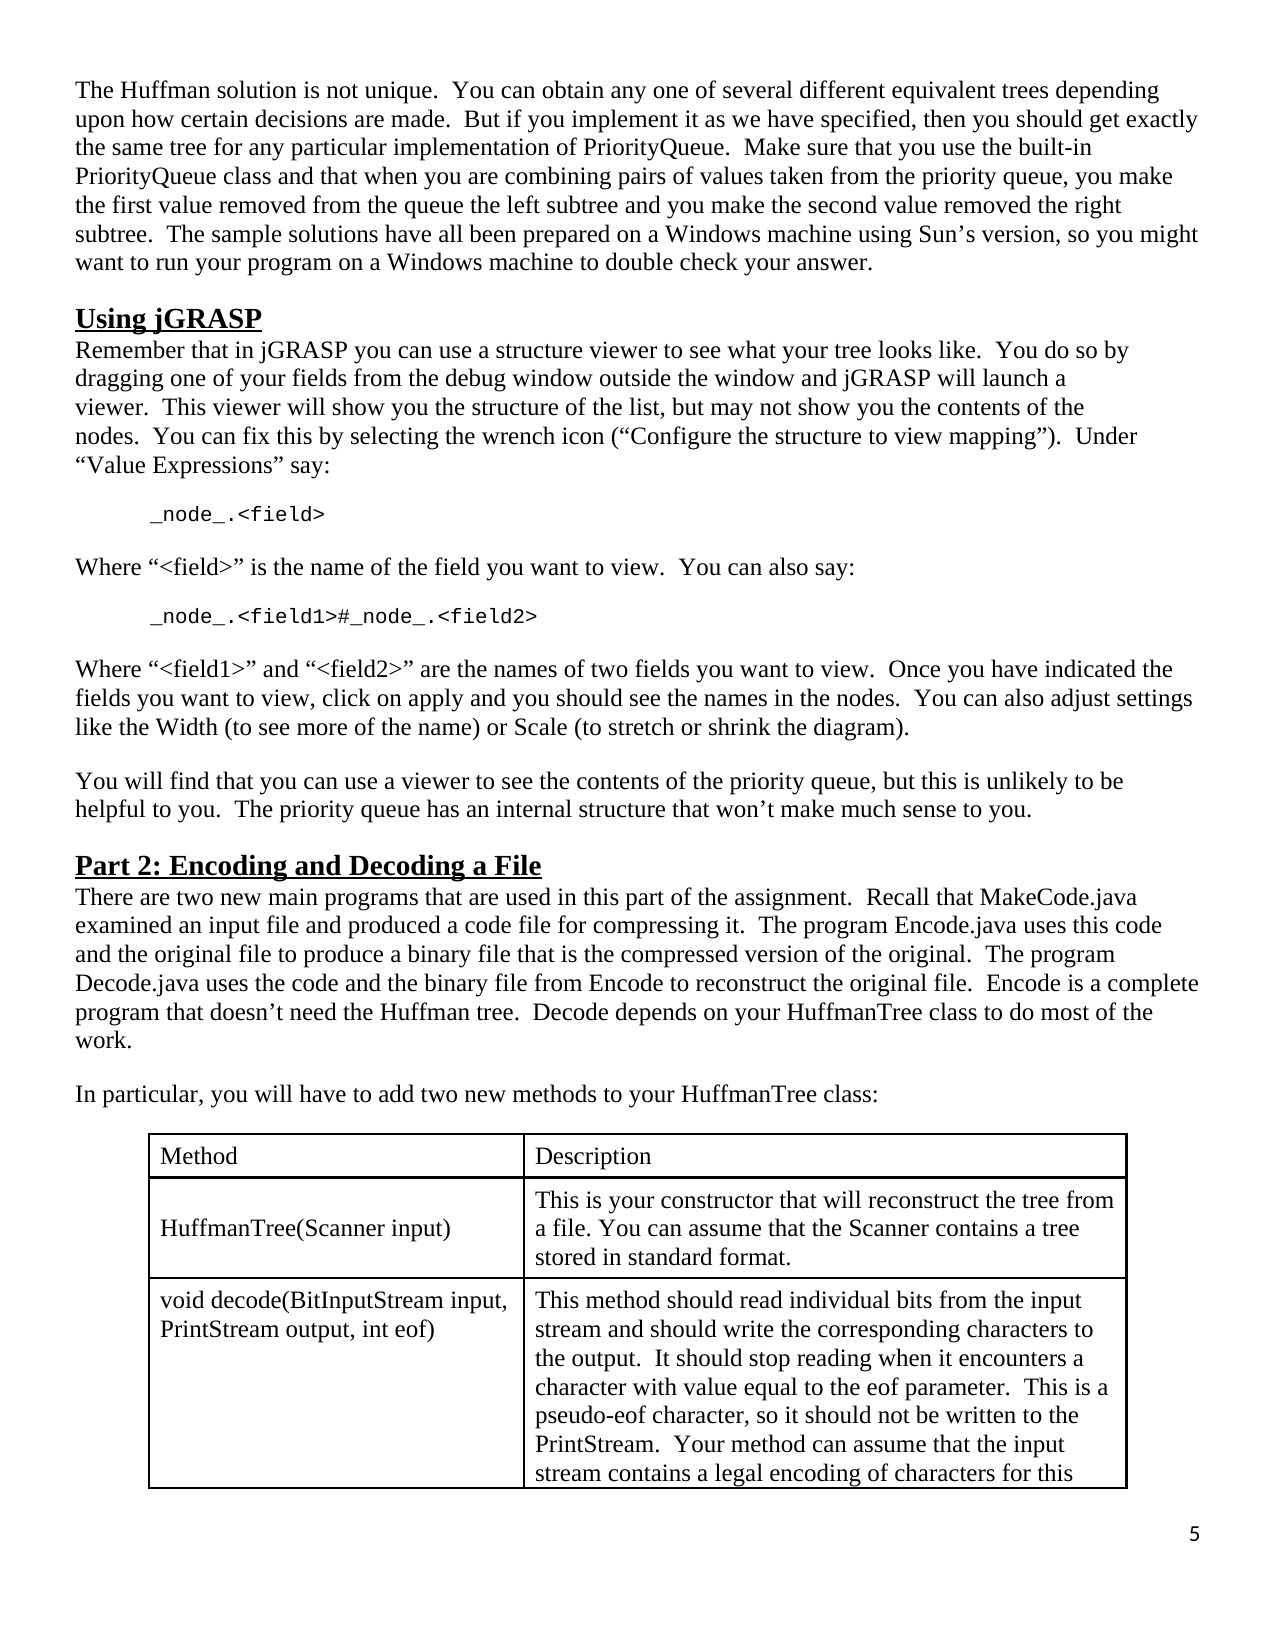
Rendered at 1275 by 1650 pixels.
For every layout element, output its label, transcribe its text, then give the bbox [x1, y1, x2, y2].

text Where “<field1>” and “<field2>” are the names of two fields you want to view. Once you have indicated the fields you want to view, click on apply and you should see the names in the nodes. You can also adjust settings like the Width (to see more of the name) or Scale (to stretch or shrink the diagram). [75, 654, 1200, 741]
text _node_.<field1>#_node_.<field2> [150, 606, 1200, 629]
text Remember that in jGRASP you can use a structure viewer to see what your tree looks like. You do so by dragging one of your fields from the debug window outside the window and jGRASP will launch a viewer. This viewer will show you the structure of the list, but may not show you the contents of the nodes. You can fix this by selecting the wrench icon (“Configure the structure to view mapping”). Under “Value Expressions” say: [75, 335, 1200, 478]
table_header Method [150, 1135, 523, 1176]
table_header Description [525, 1135, 1125, 1176]
table_cell This is your constructor that will reconstruct the tree from a file. You can assume that the Scanner contains a tree stored in standard format. [525, 1179, 1125, 1277]
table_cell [525, 1279, 1125, 1487]
text _node_.<field> [150, 503, 1200, 527]
text In particular, you will have to add two new methods to your HuffmanTree class: [75, 1079, 1200, 1108]
text The Huffman solution is not unique. You can obtain any one of several different equivalent trees depending upon how certain decisions are made. But if you implement it as we have specified, then you should get exactly the same tree for any particular implementation of PriorityQueue. Make sure that you use the built-in PriorityQueue class and that when you are combining pairs of values taken from the priority queue, you make the first value removed from the queue the left subtree and you make the second value removed the right subtree. The sample solutions have all been prepared on a Windows machine using Sun’s version, so you might want to run your program on a Windows machine to double check your answer. [75, 75, 1200, 276]
text Using jGRASP [75, 301, 1200, 335]
table_cell HuffmanTree(Scanner input) [150, 1179, 523, 1277]
text Part 2: Encoding and Decoding a File [75, 848, 1200, 882]
text You will find that you can use a viewer to see the contents of the priority queue, but this is unlikely to be helpful to you. The priority queue has an internal structure that won’t make much sense to you. [75, 766, 1200, 823]
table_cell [150, 1279, 523, 1487]
text Where “<field>” is the name of the field you want to view. You can also say: [75, 552, 1200, 581]
text There are two new main programs that are used in this part of the assignment. Recall that MakeCode.java examined an input file and produced a code file for compressing it. The program Encode.java uses this code and the original file to produce a binary file that is the compressed version of the original. The program Decode.java uses the code and the binary file from Encode to reconstruct the original file. Encode is a complete program that doesn’t need the Huffman tree. Decode depends on your HuffmanTree class to do most of the work. [75, 882, 1200, 1054]
